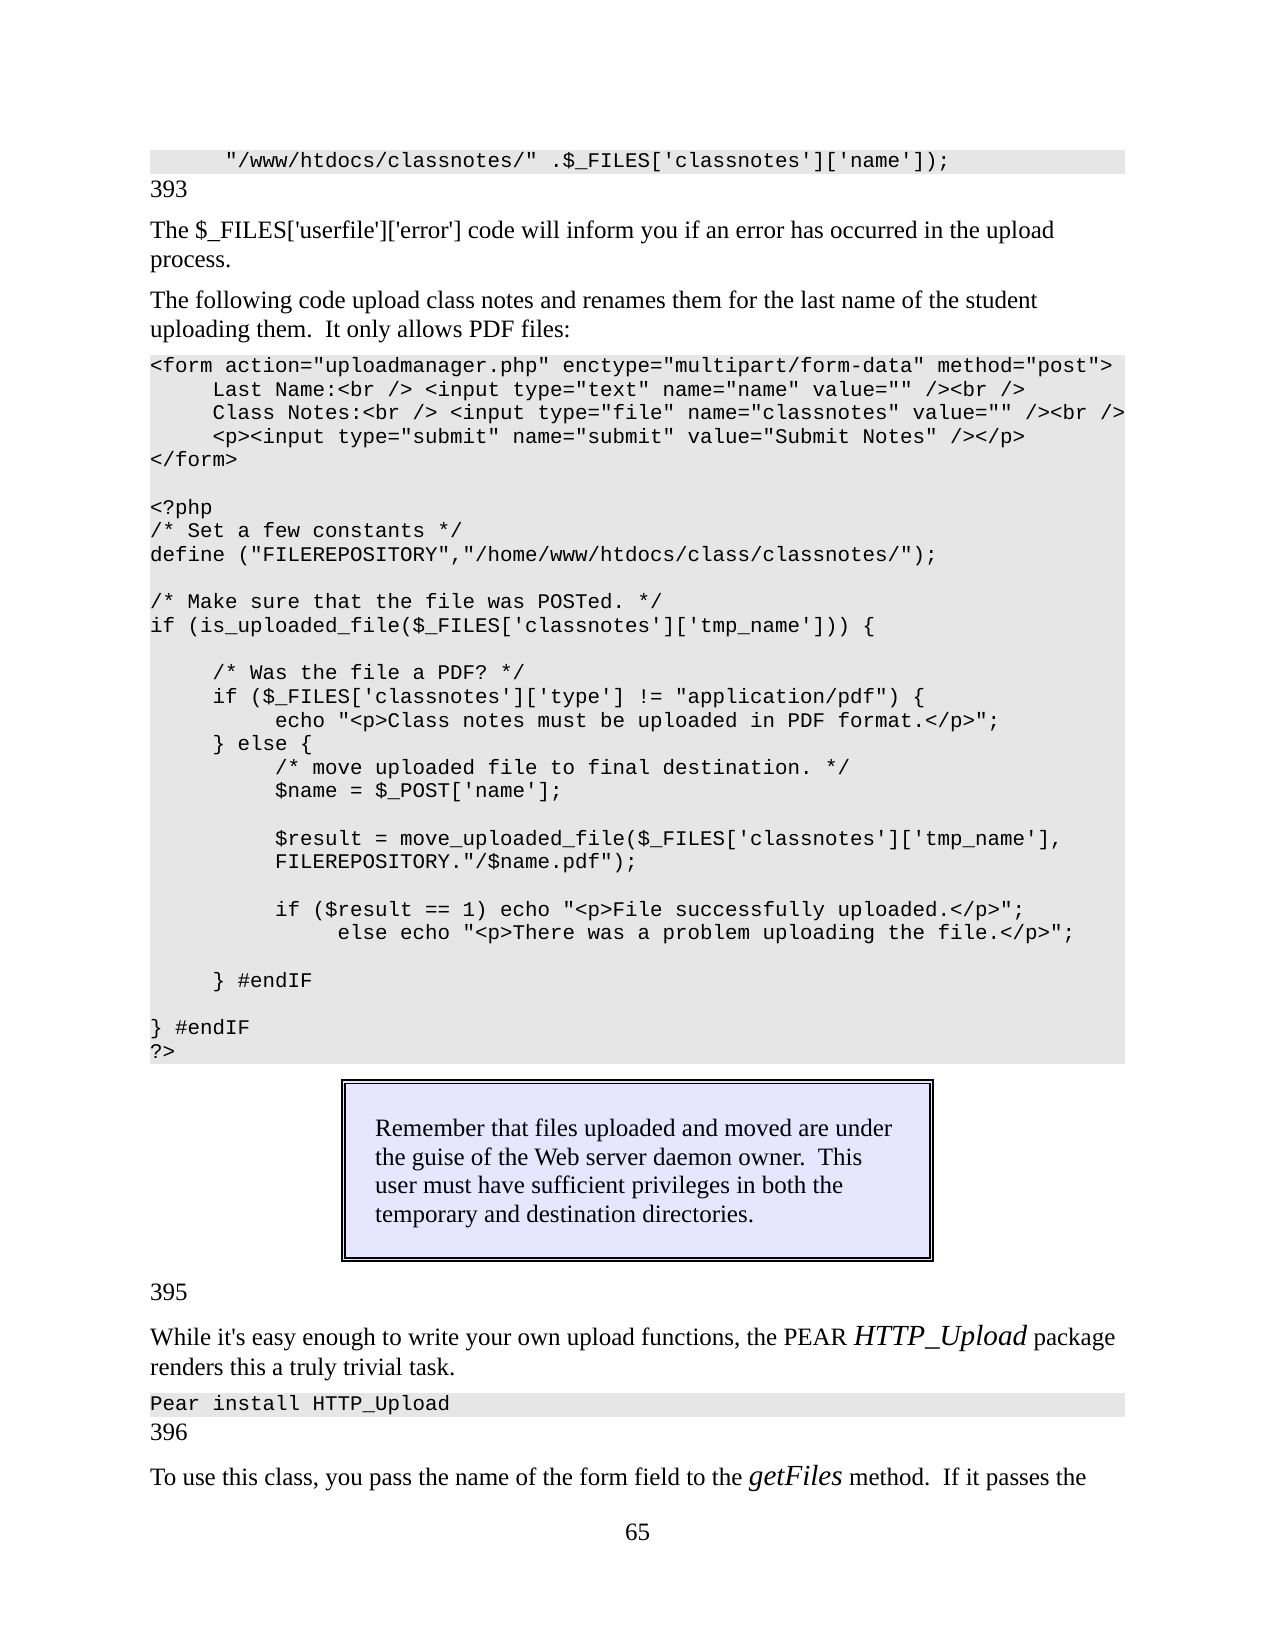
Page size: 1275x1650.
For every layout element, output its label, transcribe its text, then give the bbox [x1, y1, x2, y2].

text else echo "<p>There was a problem uploading the file.</p>"; [150, 922, 1125, 946]
text /* Was the file a PDF? */ [150, 662, 1125, 686]
text echo "<p>Class notes must be uploaded in PDF format.</p>"; [150, 709, 1125, 733]
text if (is_uploaded_file($_FILES['classnotes']['tmp_name'])) { [150, 615, 1125, 639]
text $result = move_uploaded_file($_FILES['classnotes']['tmp_name'], [150, 828, 1125, 851]
text /* Set a few constants */ [150, 520, 1125, 544]
text /* move uploaded file to final destination. */ [150, 757, 1125, 781]
text 395 [150, 1277, 1125, 1306]
text if ($result == 1) echo "<p>File successfully uploaded.</p>"; [150, 899, 1125, 922]
text Class Notes:<br /> <input type="file" name="classnotes" value="" /><br /> [150, 402, 1125, 426]
text <p><input type="submit" name="submit" value="Submit Notes" /></p> [150, 426, 1125, 449]
text <?php [150, 497, 1125, 520]
text define ("FILEREPOSITORY","/home/www/htdocs/class/classnotes/"); [150, 544, 1125, 568]
text <form action="uploadmanager.php" enctype="multipart/form-data" method="post"> [150, 355, 1125, 378]
text 396 [150, 1417, 1125, 1445]
text Pear install HTTP_Upload [150, 1393, 1125, 1417]
text ?> [150, 1041, 1125, 1064]
text $name = $_POST['name']; [150, 781, 1125, 804]
text } else { [150, 733, 1125, 757]
text </form> [150, 449, 1125, 473]
text FILEREPOSITORY."/$name.pdf"); [150, 851, 1125, 875]
text The following code upload class notes and renames them for the last name of the student uploading them. It only allows PDF files: [150, 285, 1125, 342]
text } #endIF [150, 970, 1125, 993]
text /* Make sure that the file was POSTed. */ [150, 591, 1125, 615]
text The $_FILES['userfile']['error'] code will inform you if an error has occurred in the upload process. [150, 215, 1125, 272]
text 393 [150, 174, 1125, 202]
text if ($_FILES['classnotes']['type'] != "application/pdf") { [150, 686, 1125, 709]
text "/www/htdocs/classnotes/" .$_FILES['classnotes']['name']); [150, 150, 1125, 174]
text } #endIF [150, 1017, 1125, 1041]
text Last Name:<br /> <input type="text" name="name" value="" /><br /> [150, 378, 1125, 402]
text While it's easy enough to write your own upload functions, the PEAR HTTP_Upload package renders this a truly trivial task. [150, 1318, 1125, 1381]
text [150, 1458, 1125, 1491]
